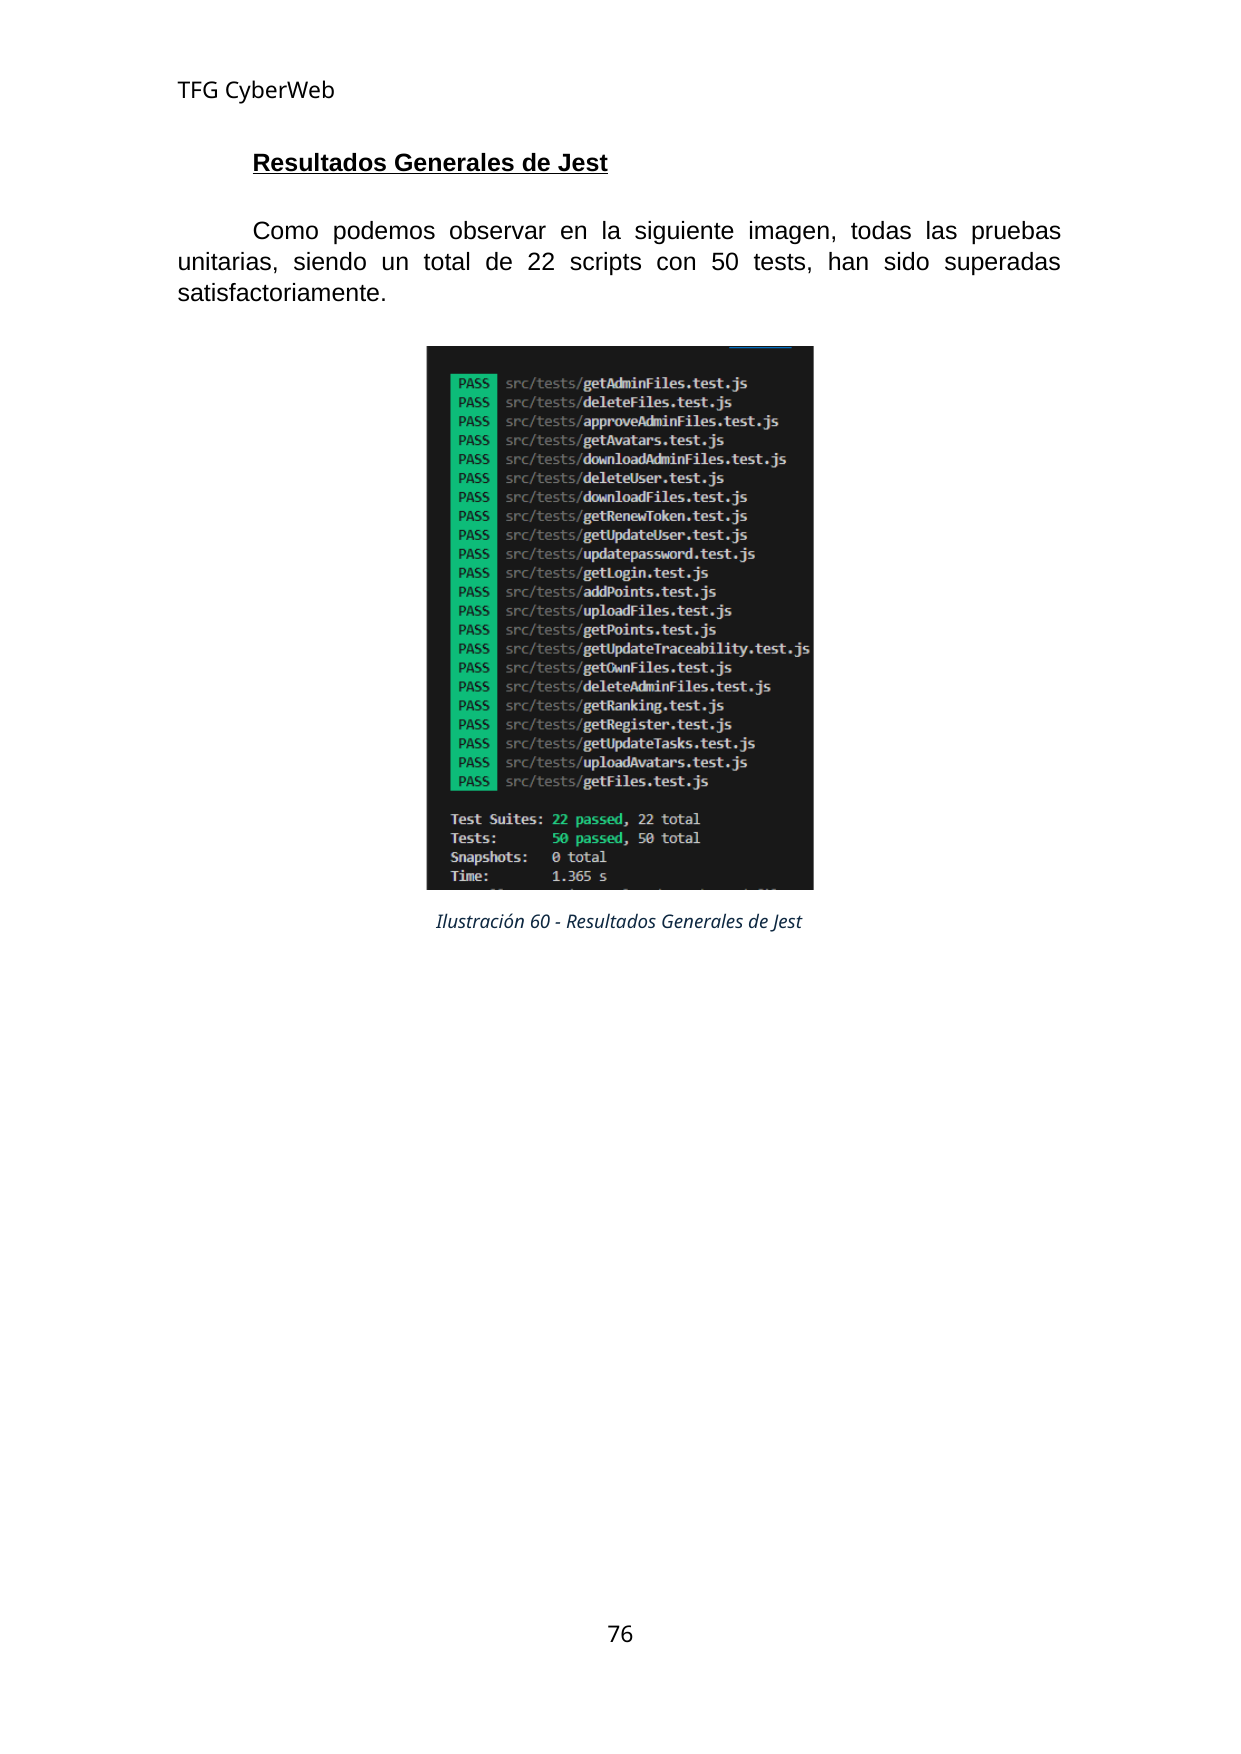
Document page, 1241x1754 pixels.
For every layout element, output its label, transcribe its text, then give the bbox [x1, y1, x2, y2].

text Ilustración 60 - Resultados Generales de Jest [177, 908, 1063, 934]
text Como podemos observar en la siguiente imagen, todas las pruebas unitarias, siendo un total de 22 scripts con 50 tests, han sido superadas satisfactoriamente. [177, 216, 1063, 307]
picture [426, 346, 814, 890]
text Resultados Generales de Jest [252, 148, 1063, 176]
